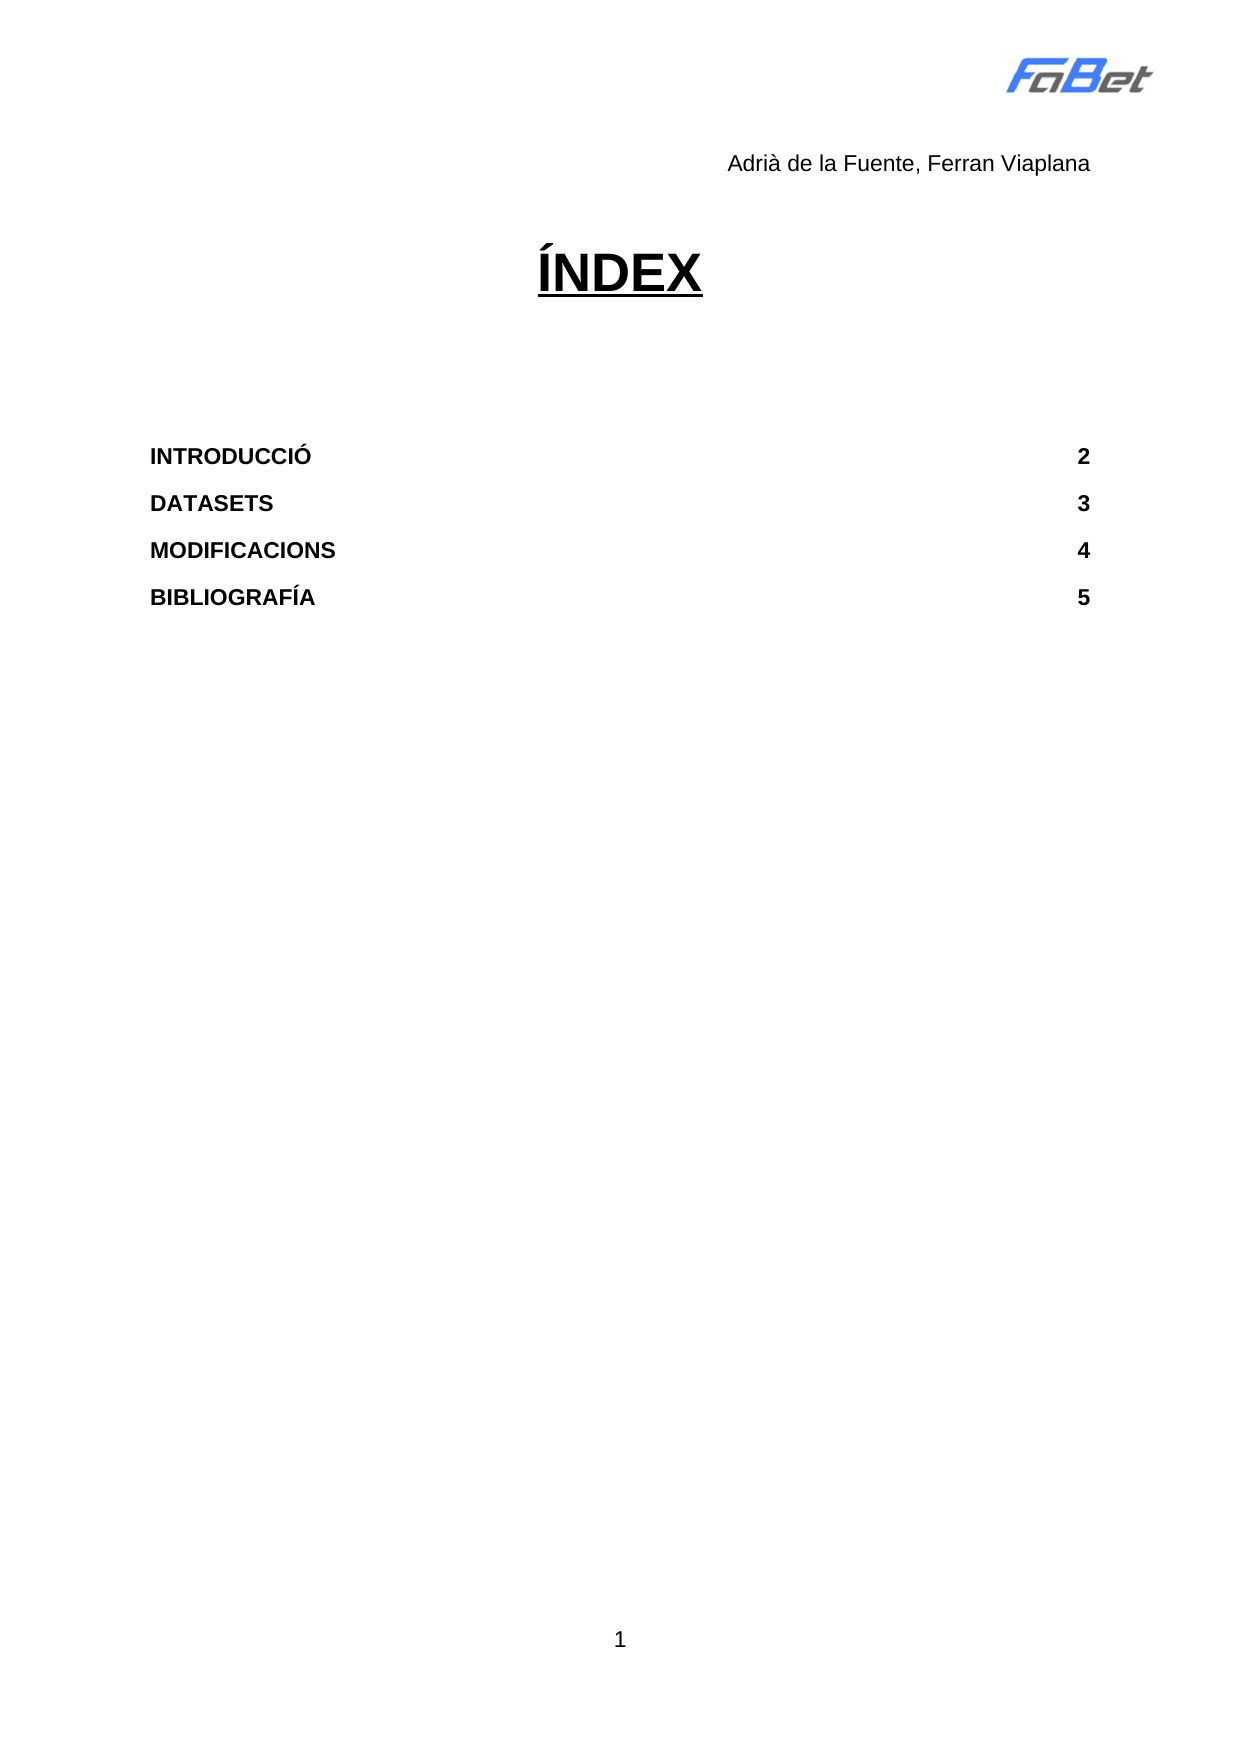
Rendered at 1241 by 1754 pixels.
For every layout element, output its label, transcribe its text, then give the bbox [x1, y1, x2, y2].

picture [986, 36, 1180, 115]
title ÍNDEX [150, 241, 1090, 303]
text Adrià de la Fuente, Ferran Viaplana [150, 150, 1090, 176]
